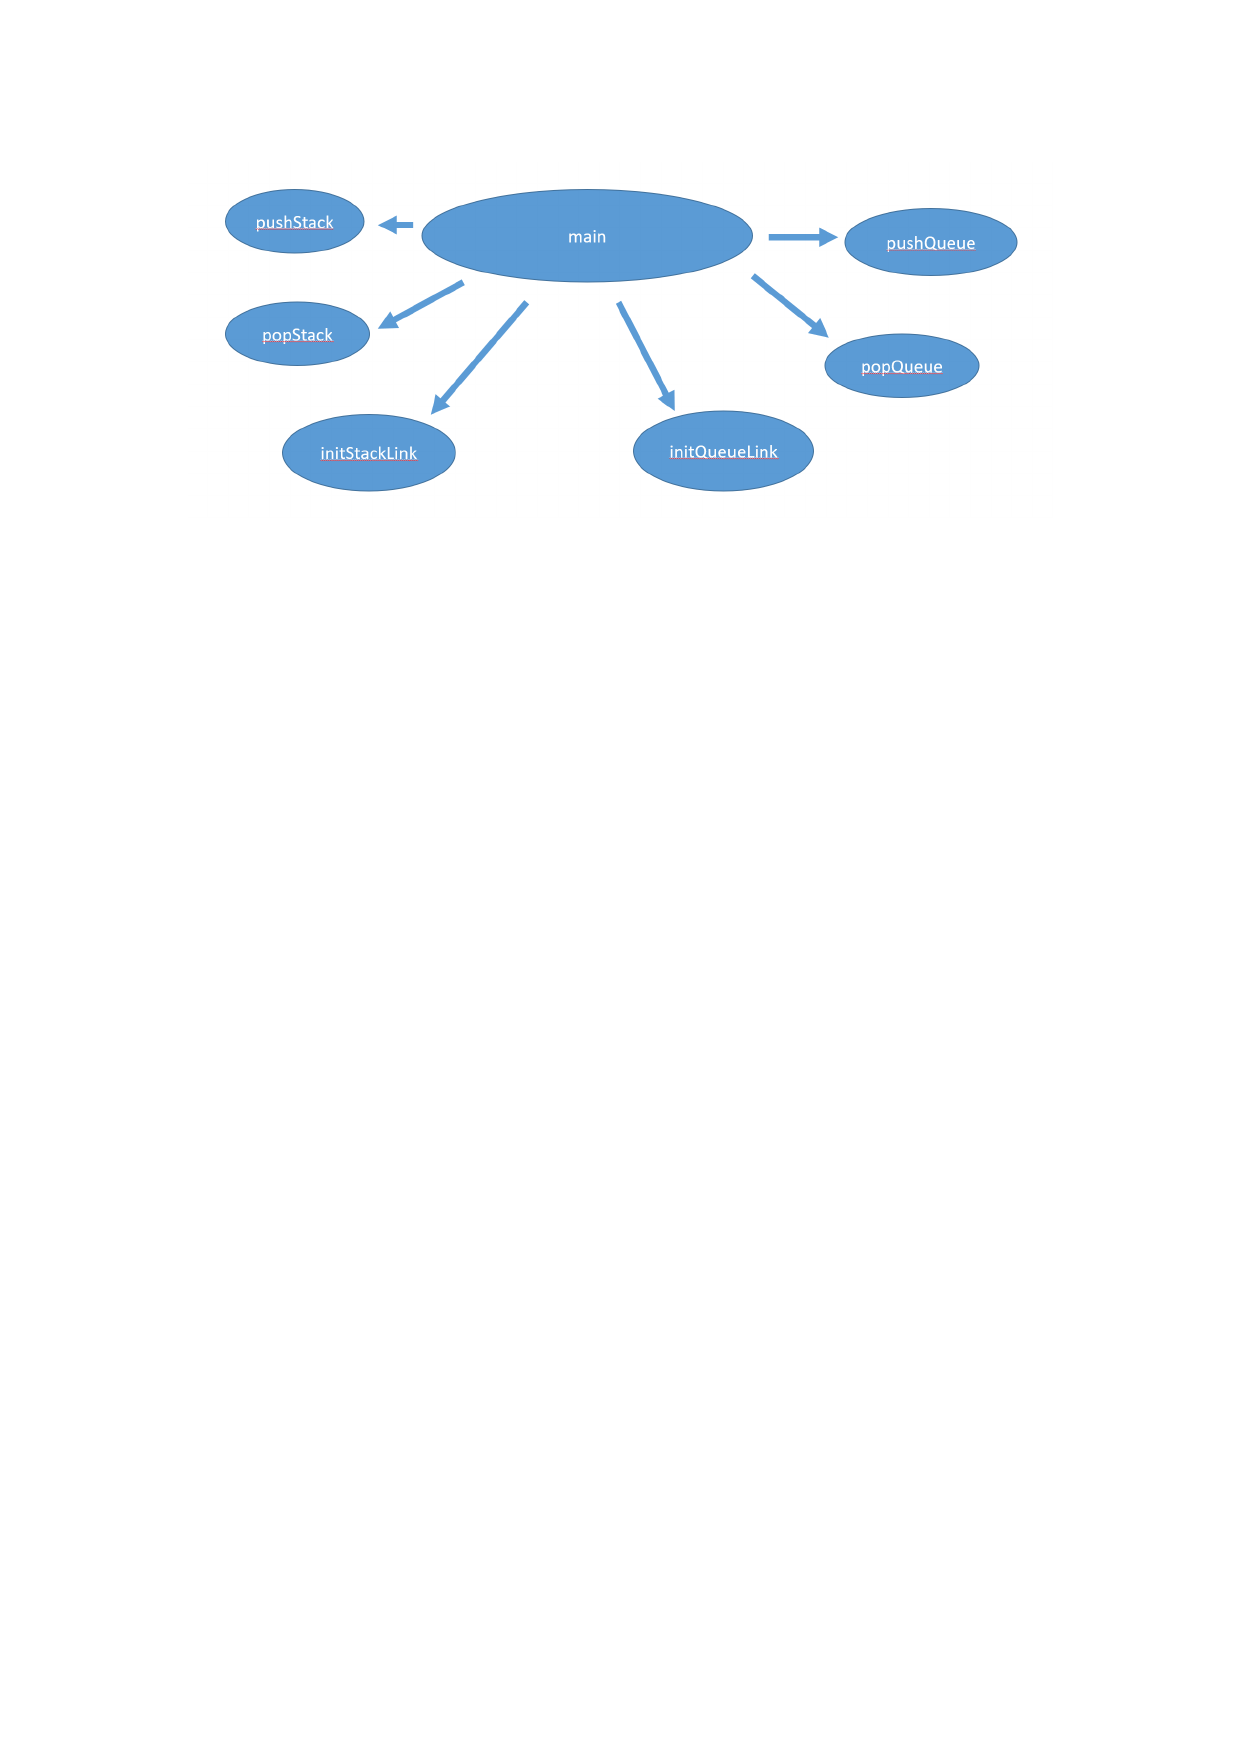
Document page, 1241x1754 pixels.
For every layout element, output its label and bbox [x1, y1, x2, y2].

picture [187, 162, 1053, 518]
